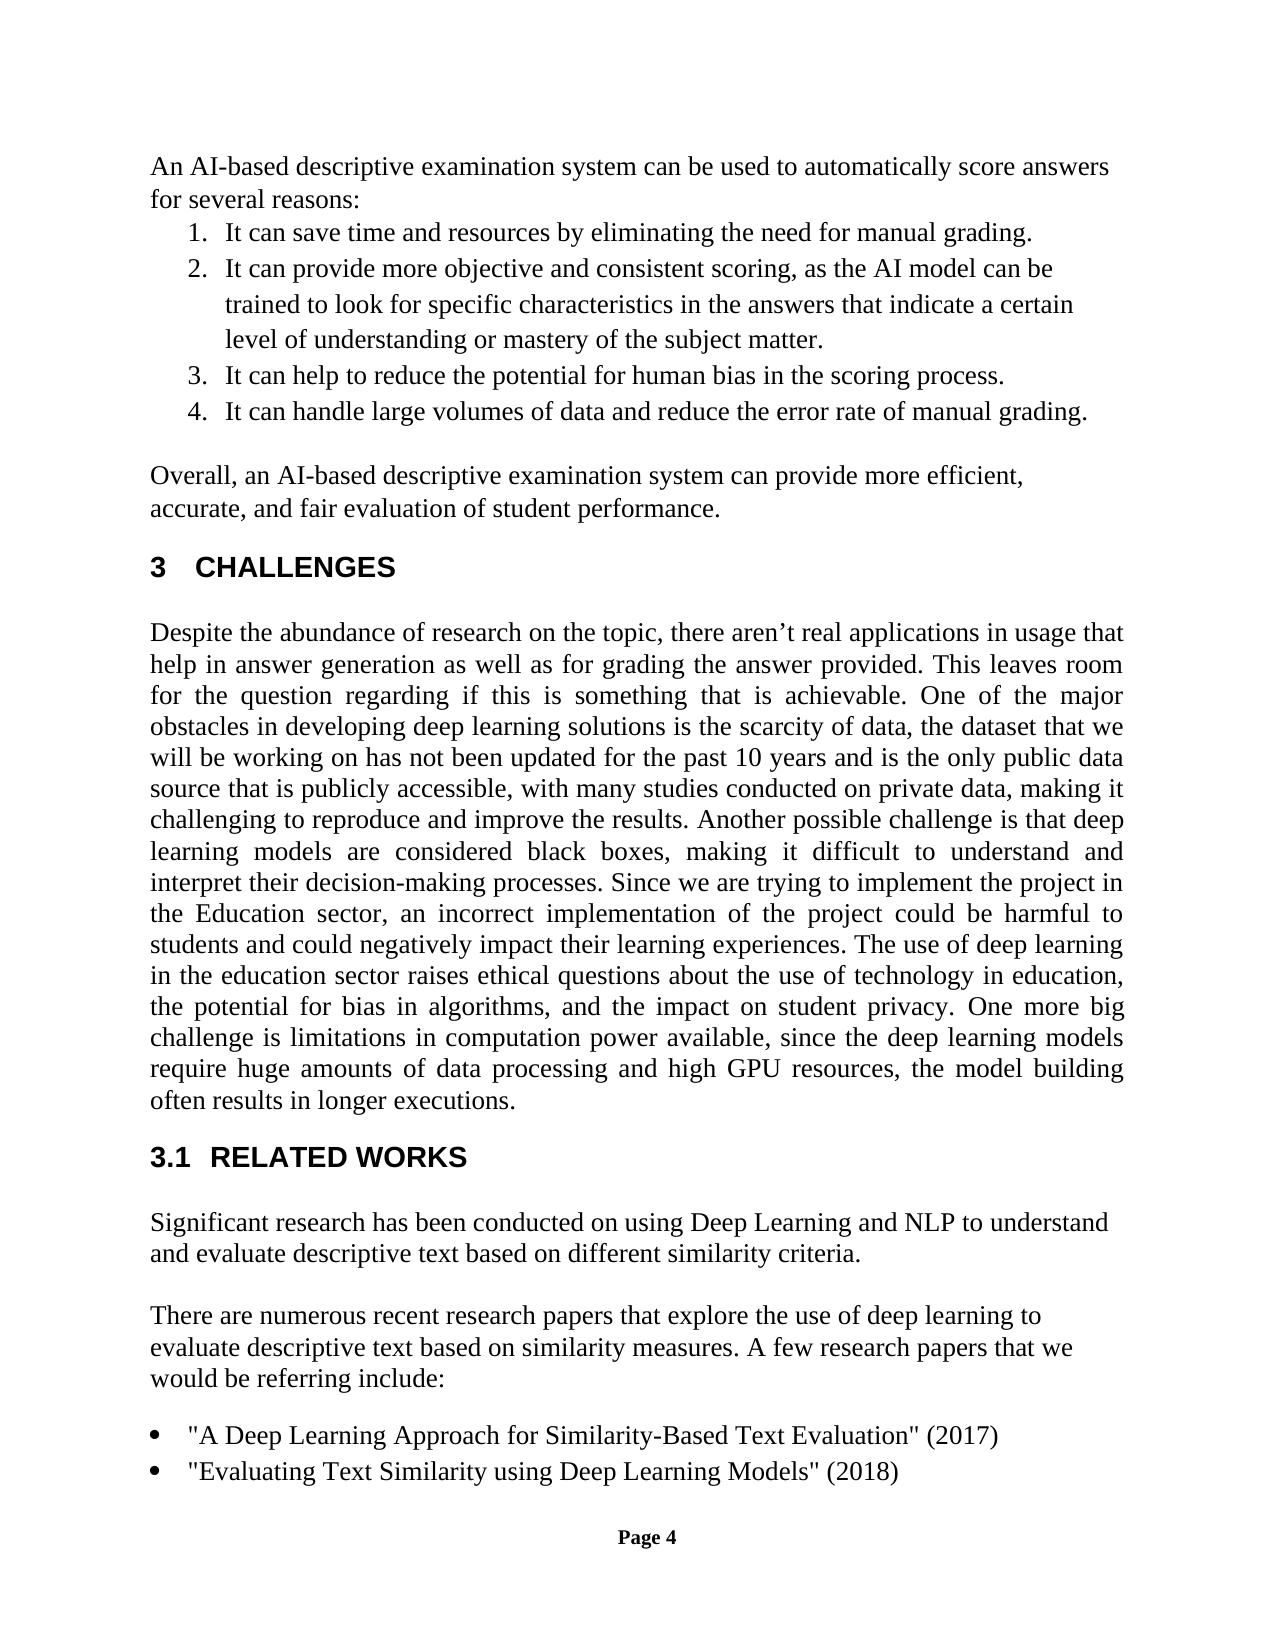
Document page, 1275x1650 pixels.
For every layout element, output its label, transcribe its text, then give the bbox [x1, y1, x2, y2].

list It can help to reduce the potential for human bias in the scoring process. [187, 359, 1125, 391]
text Overall, an AI-based descriptive examination system can provide more efficient, accurate, and fair evaluation of student performance. [150, 459, 1125, 523]
list It can handle large volumes of data and reduce the error rate of manual grading. [187, 395, 1125, 426]
text Significant research has been conducted on using Deep Learning and NLP to understand and evaluate descriptive text based on different similarity criteria. [150, 1206, 1125, 1268]
list It can save time and resources by eliminating the need for manual grading. [187, 216, 1125, 248]
list "A Deep Learning Approach for Similarity-Based Text Evaluation" (2017) [150, 1419, 1125, 1451]
text Despite the abundance of research on the topic, there aren’t real applications in usage that help in answer generation as well as for grading the answer provided. This leaves room for the question regarding if this is something that is achievable. One of the major obstacles in developing deep learning solutions is the scarcity of data, the dataset that we will be working on has not been updated for the past 10 years and is the only public data source that is publicly accessible, with many studies conducted on private data, making it challenging to reproduce and improve the results. Another possible challenge is that deep learning models are considered black boxes, making it difficult to understand and interpret their decision-making processes. Since we are trying to implement the project in the Education sector, an incorrect implementation of the project could be harmful to students and could negatively impact their learning experiences. The use of deep learning in the education sector raises ethical questions about the use of technology in education, the potential for bias in algorithms, and the impact on student privacy. One more big challenge is limitations in computation power available, since the deep learning models require huge amounts of data processing and high GPU resources, the model building often results in longer executions. [150, 617, 1125, 1115]
subtitle Challenges [150, 550, 1125, 584]
text An AI-based descriptive examination system can be used to automatically score answers for several reasons: [150, 150, 1125, 214]
list It can provide more objective and consistent scoring, as the AI model can be trained to look for specific characteristics in the answers that indicate a certain level of understanding or mastery of the subject matter. [187, 252, 1125, 355]
list "Evaluating Text Similarity using Deep Learning Models" (2018) [150, 1455, 1125, 1486]
subtitle RELATED WORKS [150, 1140, 1125, 1173]
text There are numerous recent research papers that explore the use of deep learning to evaluate descriptive text based on similarity measures. A few research papers that we would be referring include: [150, 1299, 1125, 1419]
